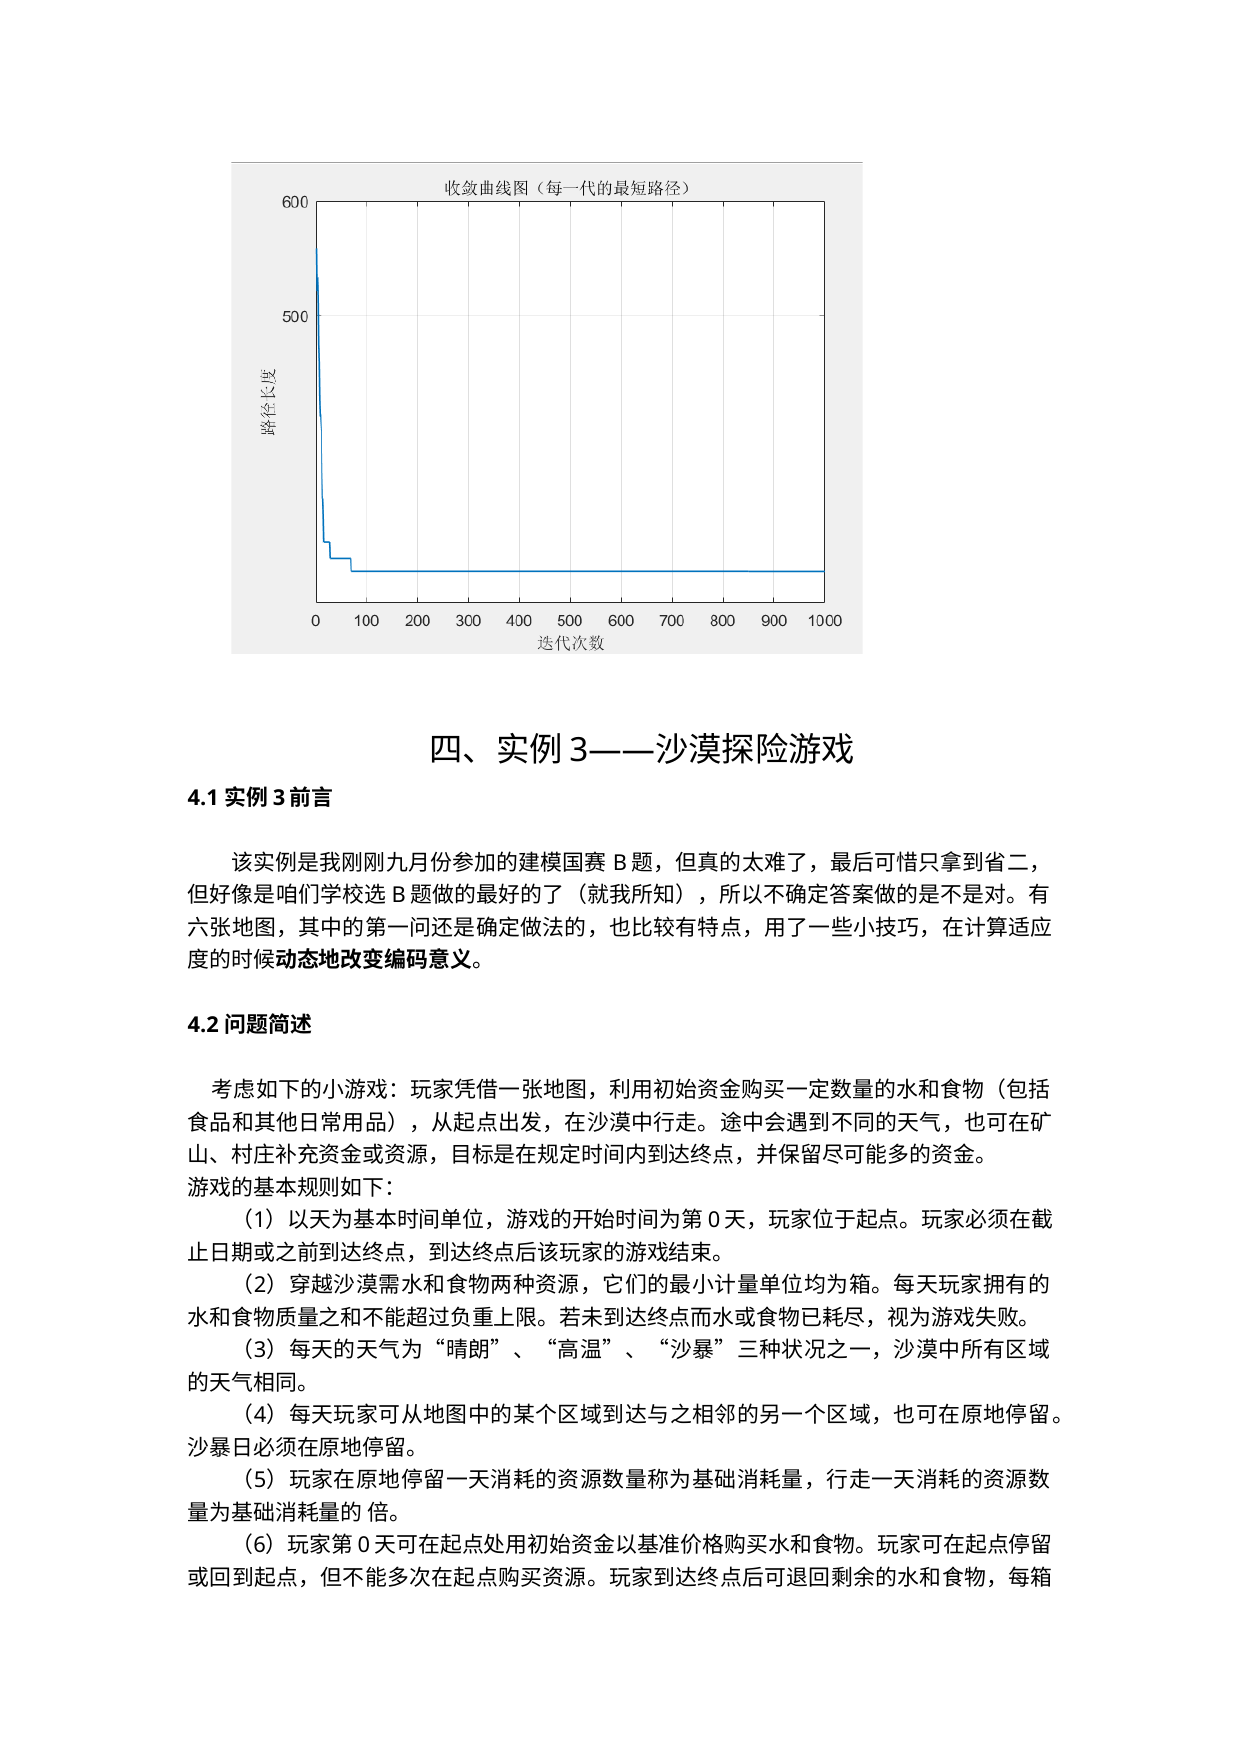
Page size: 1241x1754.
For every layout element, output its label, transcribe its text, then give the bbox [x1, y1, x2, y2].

picture [231, 162, 863, 654]
text 四、实例3——沙漠探险游戏 [187, 714, 1053, 779]
text （3）每天的天气为“晴朗”、“高温”、“沙暴”三种状况之一，沙漠中所有区域的天气相同。 [187, 1332, 1053, 1397]
text （1）以天为基本时间单位，游戏的开始时间为第0天，玩家位于起点。玩家必须在截止日期或之前到达终点，到达终点后该玩家的游戏结束。 [187, 1202, 1053, 1267]
text 4.1 实例3前言 [187, 779, 1053, 812]
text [187, 1527, 1053, 1592]
text 游戏的基本规则如下： [187, 1169, 1053, 1202]
text 4.2 问题简述 [187, 1007, 1053, 1039]
text （2）穿越沙漠需水和食物两种资源，它们的最小计量单位均为箱。每天玩家拥有的水和食物质量之和不能超过负重上限。若未到达终点而水或食物已耗尽，视为游戏失败。 [187, 1267, 1053, 1332]
text 该实例是我刚刚九月份参加的建模国赛B题，但真的太难了，最后可惜只拿到省二，但好像是咱们学校选B题做的最好的了（就我所知），所以不确定答案做的是不是对。有六张地图，其中的第一问还是确定做法的，也比较有特点，用了一些小技巧，在计算适应度的时候动态地改变编码意义。 [187, 844, 1053, 974]
text （5）玩家在原地停留一天消耗的资源数量称为基础消耗量，行走一天消耗的资源数量为基础消耗量的 倍。 [187, 1462, 1053, 1527]
text 考虑如下的小游戏：玩家凭借一张地图，利用初始资金购买一定数量的水和食物（包括食品和其他日常用品），从起点出发，在沙漠中行走。途中会遇到不同的天气，也可在矿山、村庄补充资金或资源，目标是在规定时间内到达终点，并保留尽可能多的资金。 [187, 1072, 1053, 1169]
text （4）每天玩家可从地图中的某个区域到达与之相邻的另一个区域，也可在原地停留。沙暴日必须在原地停留。 [187, 1397, 1053, 1462]
